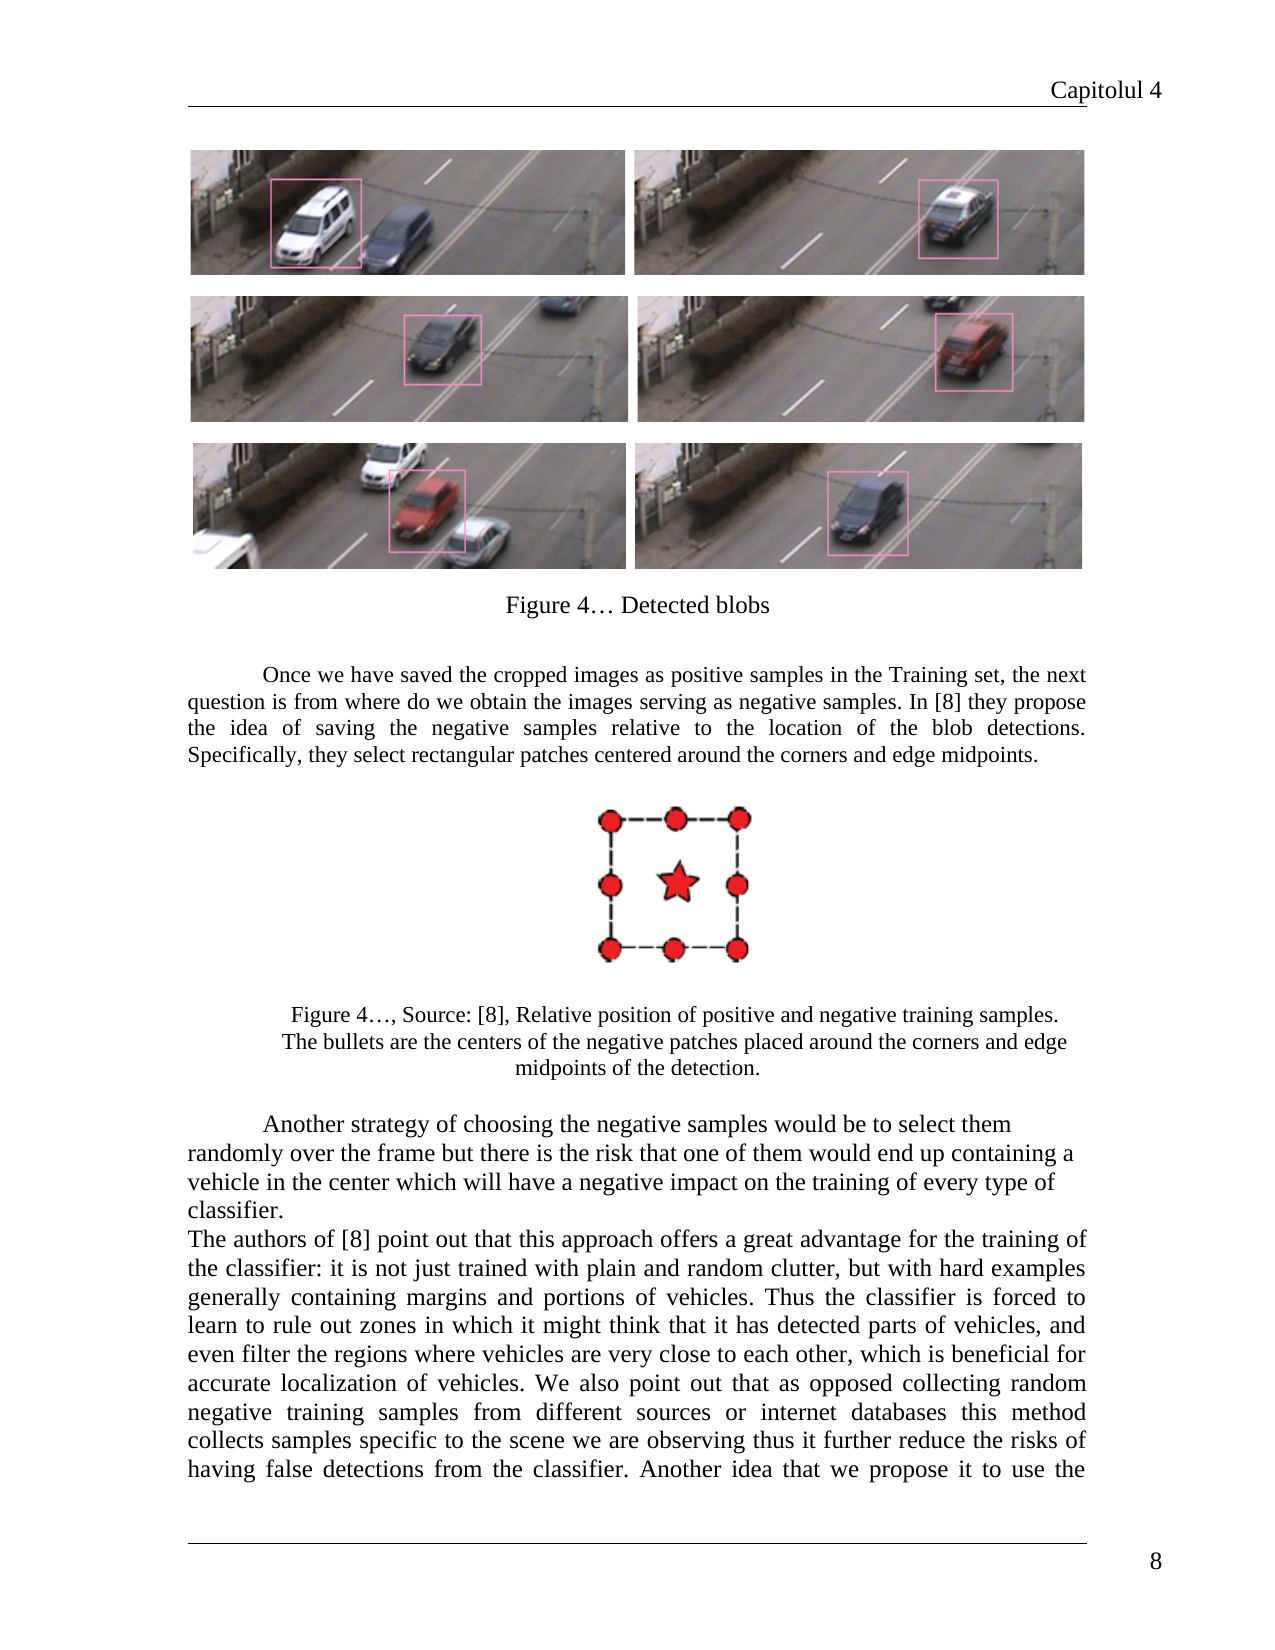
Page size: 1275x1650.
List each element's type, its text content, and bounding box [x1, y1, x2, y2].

picture [464, 767, 886, 1002]
picture [634, 150, 1085, 275]
picture [193, 443, 626, 569]
text Figure 4… Detected blobs [187, 590, 1087, 618]
picture [635, 443, 1083, 569]
picture [190, 150, 625, 275]
text The bullets are the centers of the negative patches placed around the corners and edge midpoints of the detection. [187, 1028, 1087, 1080]
text Figure 4…, Source: [8], Relative position of positive and negative training samples. [187, 1001, 1087, 1028]
picture [190, 296, 629, 422]
text Once we have saved the cropped images as positive samples in the Training set, the next question is from where do we obtain the images serving as negative samples. In [8] they propose the idea of saving the negative samples relative to the location of the blob detections. Specifically, they select rectangular patches centered around the corners and edge midpoints. [187, 662, 1087, 767]
text Another strategy of choosing the negative samples would be to select them randomly over the frame but there is the risk that one of them would end up containing a vehicle in the center which will have a negative impact on the training of every type of classifier. [187, 1109, 1087, 1224]
picture [637, 296, 1085, 422]
